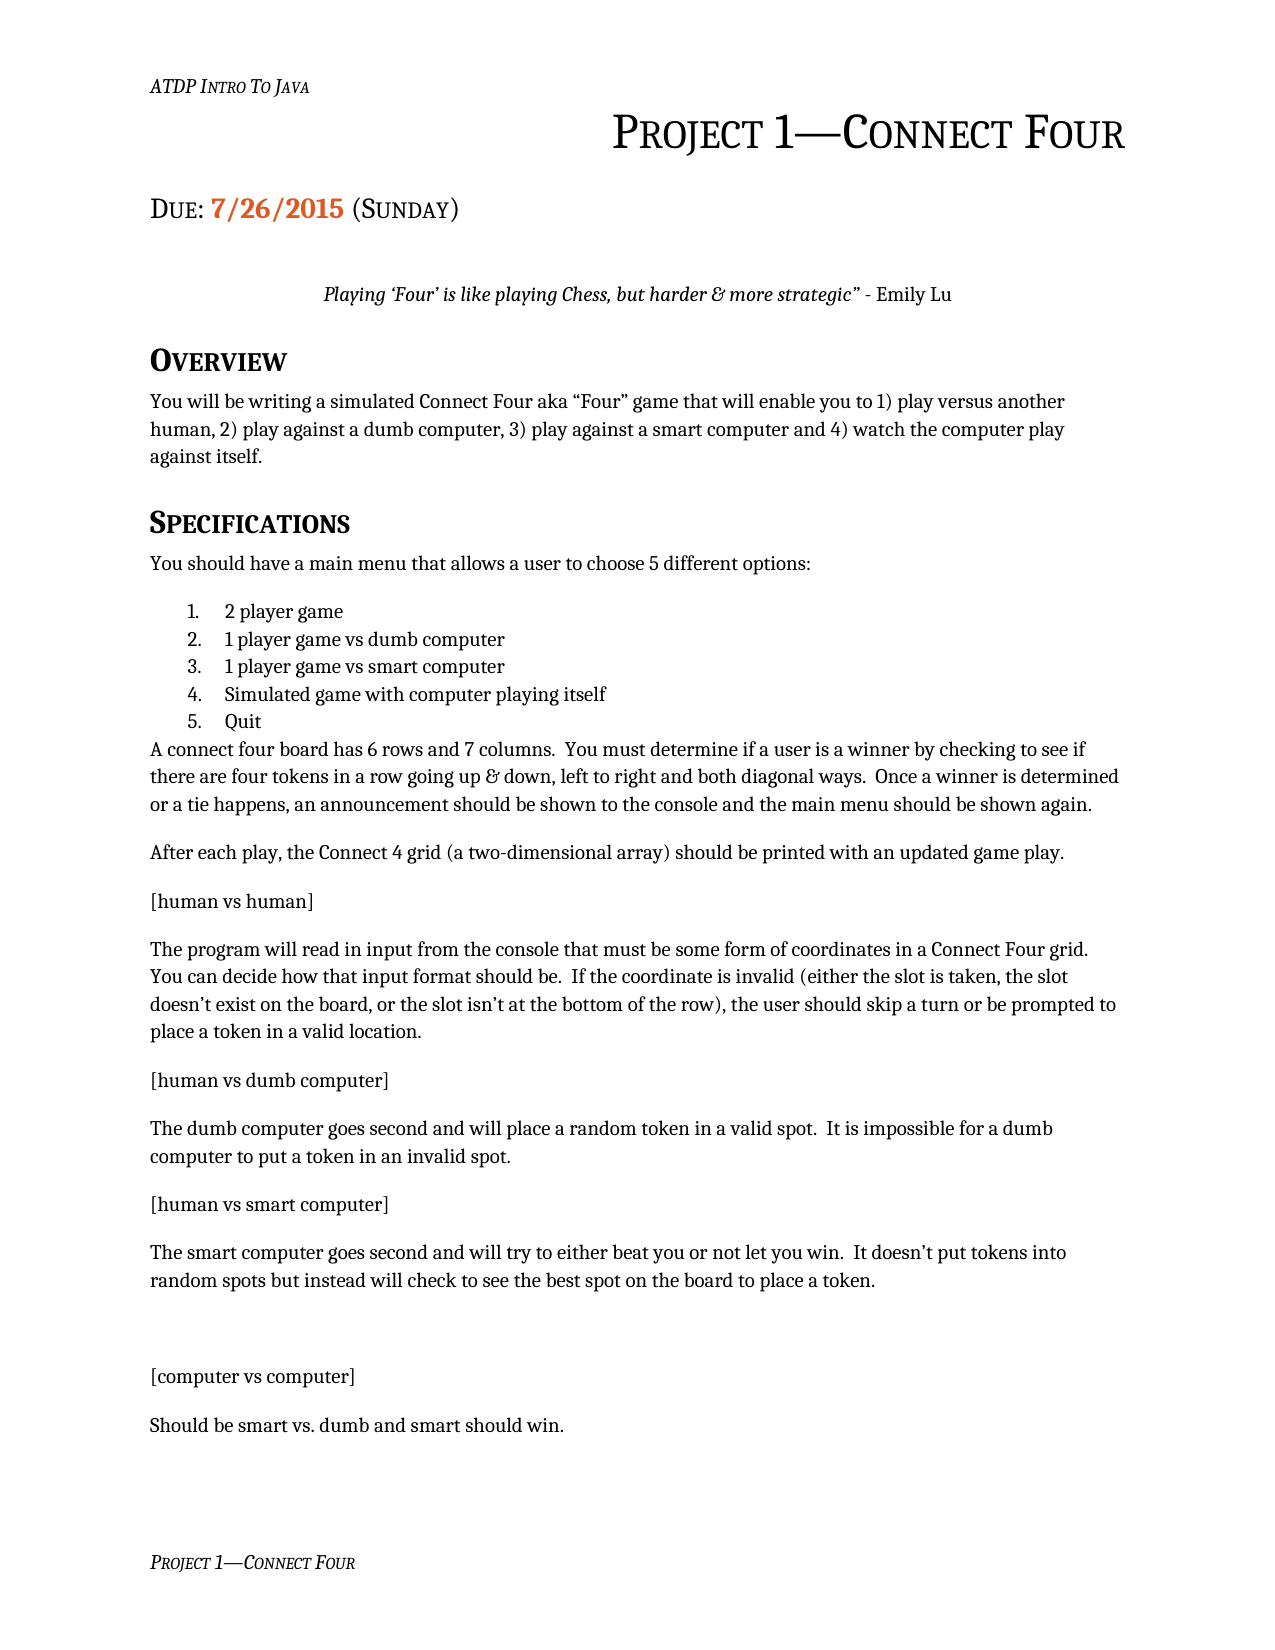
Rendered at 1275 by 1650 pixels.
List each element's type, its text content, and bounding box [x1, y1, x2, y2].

text Playing ‘Four’ is like playing Chess, but harder & more strategic” - Emily Lu [150, 283, 1125, 307]
text After each play, the Connect 4 grid (a two-dimensional array) should be printed with an updated game play. [150, 841, 1125, 865]
list Quit [187, 710, 1125, 734]
title Project 1—Connect Four [150, 103, 1125, 161]
text The smart computer goes second and will try to either beat you or not let you win. It doesn’t put tokens into random spots but instead will check to see the best spot on the board to place a token. [150, 1241, 1125, 1292]
text [computer vs computer] [150, 1365, 1125, 1389]
subtitle Specifications [150, 504, 1125, 542]
text [human vs smart computer] [150, 1193, 1125, 1217]
list 2 player game [187, 600, 1125, 624]
text Should be smart vs. dumb and smart should win. [150, 1413, 1125, 1437]
text You should have a main menu that allows a user to choose 5 different options: [150, 552, 1125, 576]
subtitle Overview [150, 342, 1125, 380]
subtitle Due: 7/26/2015 (Sunday) [150, 192, 1125, 225]
text The program will read in input from the console that must be some form of coordinates in a Connect Four grid. You can decide how that input format should be. If the coordinate is invalid (either the slot is taken, the slot doesn’t exist on the board, or the slot isn’t at the bottom of the row), the user should skip a turn or be prompted to place a token in a valid location. [150, 938, 1125, 1044]
text The dumb computer goes second and will place a random token in a valid spot. It is impossible for a dumb computer to put a token in an invalid spot. [150, 1117, 1125, 1168]
text [human vs human] [150, 889, 1125, 913]
list 1 player game vs dumb computer [187, 628, 1125, 652]
list Simulated game with computer playing itself [187, 683, 1125, 707]
text A connect four board has 6 rows and 7 columns. You must determine if a user is a winner by checking to see if there are four tokens in a row going up & down, left to right and both diagonal ways. Once a winner is determined or a tie happens, an announcement should be shown to the console and the main menu should be shown again. [150, 738, 1125, 817]
list 1 player game vs smart computer [187, 655, 1125, 679]
text You will be writing a simulated Connect Four aka “Four” game that will enable you to 1) play versus another human, 2) play against a dumb computer, 3) play against a smart computer and 4) watch the computer play against itself. [150, 390, 1125, 469]
text [human vs dumb computer] [150, 1068, 1125, 1092]
